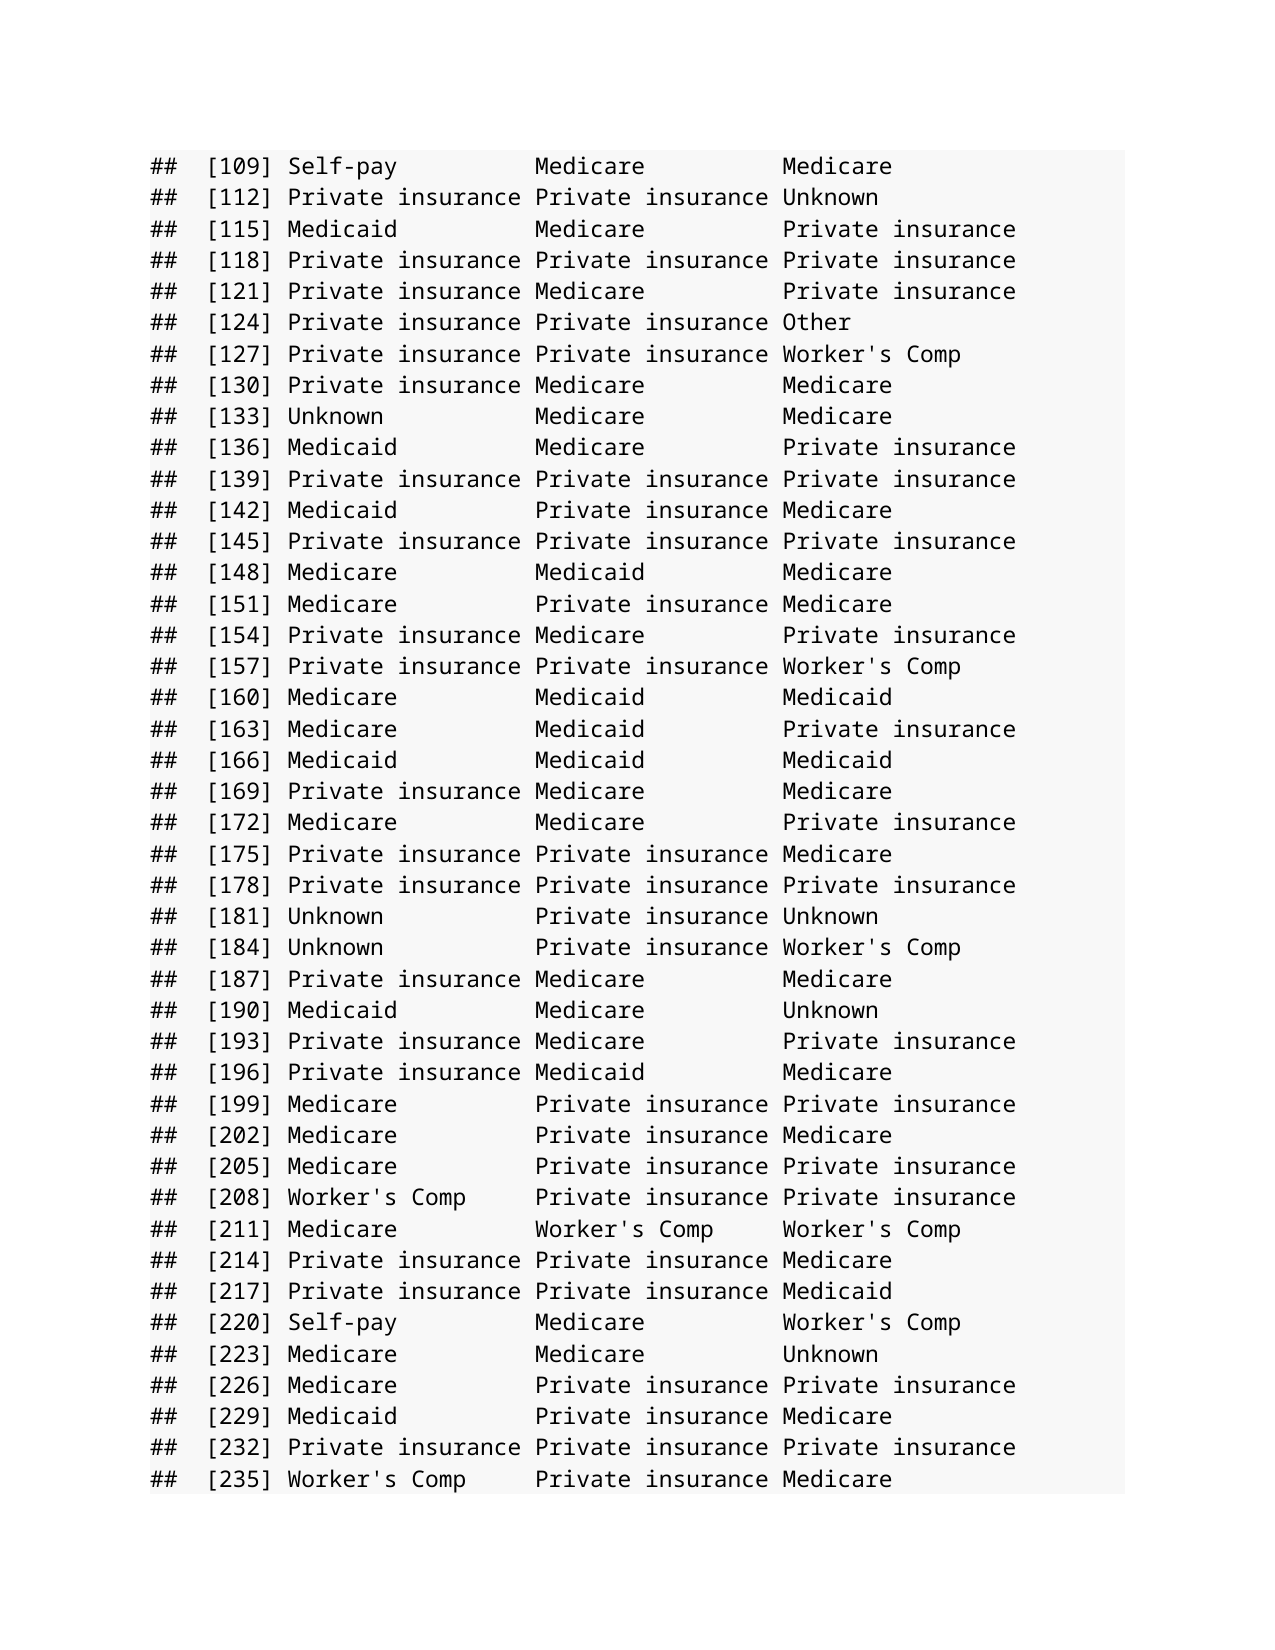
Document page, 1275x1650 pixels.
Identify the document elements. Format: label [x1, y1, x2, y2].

text [150, 150, 1125, 1494]
